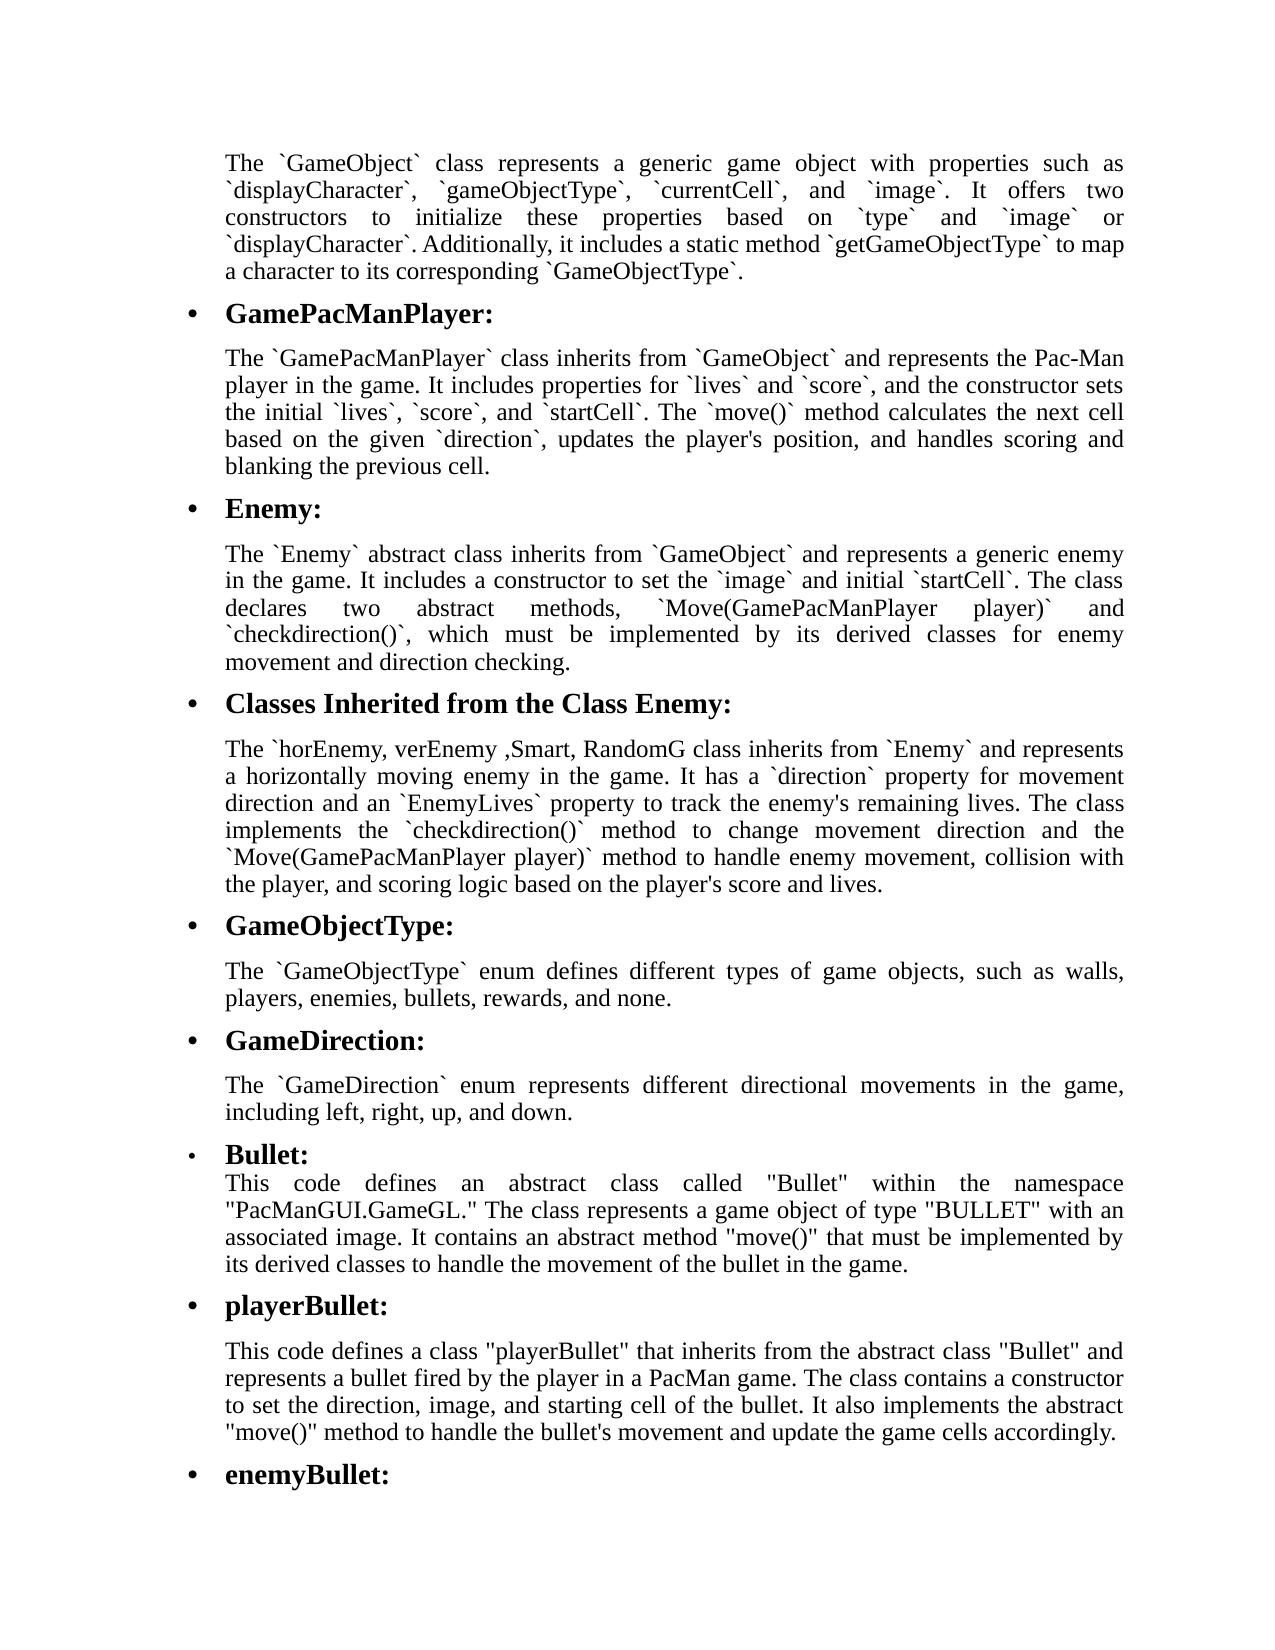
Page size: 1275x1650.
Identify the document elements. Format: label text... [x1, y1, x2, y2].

list GameObjectType: [187, 914, 1125, 941]
text This code defines a class "playerBullet" that inherits from the abstract class "Bullet" and represents a bullet fired by the player in a PacMan game. The class contains a constructor to set the direction, image, and starting cell of the bullet. It also implements the abstract "move()" method to handle the bullet's movement and update the game cells accordingly. [225, 1338, 1125, 1446]
text The `GameDirection` enum represents different directional movements in the game, including left, right, up, and down. [225, 1072, 1125, 1126]
text The `GamePacManPlayer` class inherits from `GameObject` and represents the Pac-Man player in the game. It includes properties for `lives` and `score`, and the constructor sets the initial `lives`, `score`, and `startCell`. The `move()` method calculates the next cell based on the given `direction`, updates the player's position, and handles scoring and blanking the previous cell. [225, 345, 1125, 480]
list GamePacManPlayer: [187, 302, 1125, 328]
text The `GameObjectType` enum defines different types of game objects, such as walls, players, enemies, bullets, rewards, and none. [225, 958, 1125, 1012]
text The `Enemy` abstract class inherits from `GameObject` and represents a generic enemy in the game. It includes a constructor to set the `image` and initial `startCell`. The class declares two abstract methods, `Move(GamePacManPlayer player)` and `checkdirection()`, which must be implemented by its derived classes for enemy movement and direction checking. [225, 540, 1125, 675]
list enemyBullet: [187, 1462, 1125, 1489]
list GameDirection: [187, 1028, 1125, 1055]
list Bullet: This code defines an abstract class called "Bullet" within the namespace "PacManGUI.GameGL." The class represents a game object of type "BULLET" with an associated image. It contains an abstract method "move()" that must be implemented by its derived classes to handle the movement of the bullet in the game. [187, 1143, 1125, 1278]
list Enemy: [187, 497, 1125, 524]
list Classes Inherited from the Class Enemy: [187, 692, 1125, 719]
text The `GameObject` class represents a generic game object with properties such as `displayCharacter`, `gameObjectType`, `currentCell`, and `image`. It offers two constructors to initialize these properties based on `type` and `image` or `displayCharacter`. Additionally, it includes a static method `getGameObjectType` to map a character to its corresponding `GameObjectType`. [225, 150, 1125, 285]
list playerBullet: [187, 1294, 1125, 1321]
text The `horEnemy, verEnemy ,Smart, RandomG class inherits from `Enemy` and represents a horizontally moving enemy in the game. It has a `direction` property for movement direction and an `EnemyLives` property to track the enemy's remaining lives. The class implements the `checkdirection()` method to change movement direction and the `Move(GamePacManPlayer player)` method to handle enemy movement, collision with the player, and scoring logic based on the player's score and lives. [225, 736, 1125, 897]
